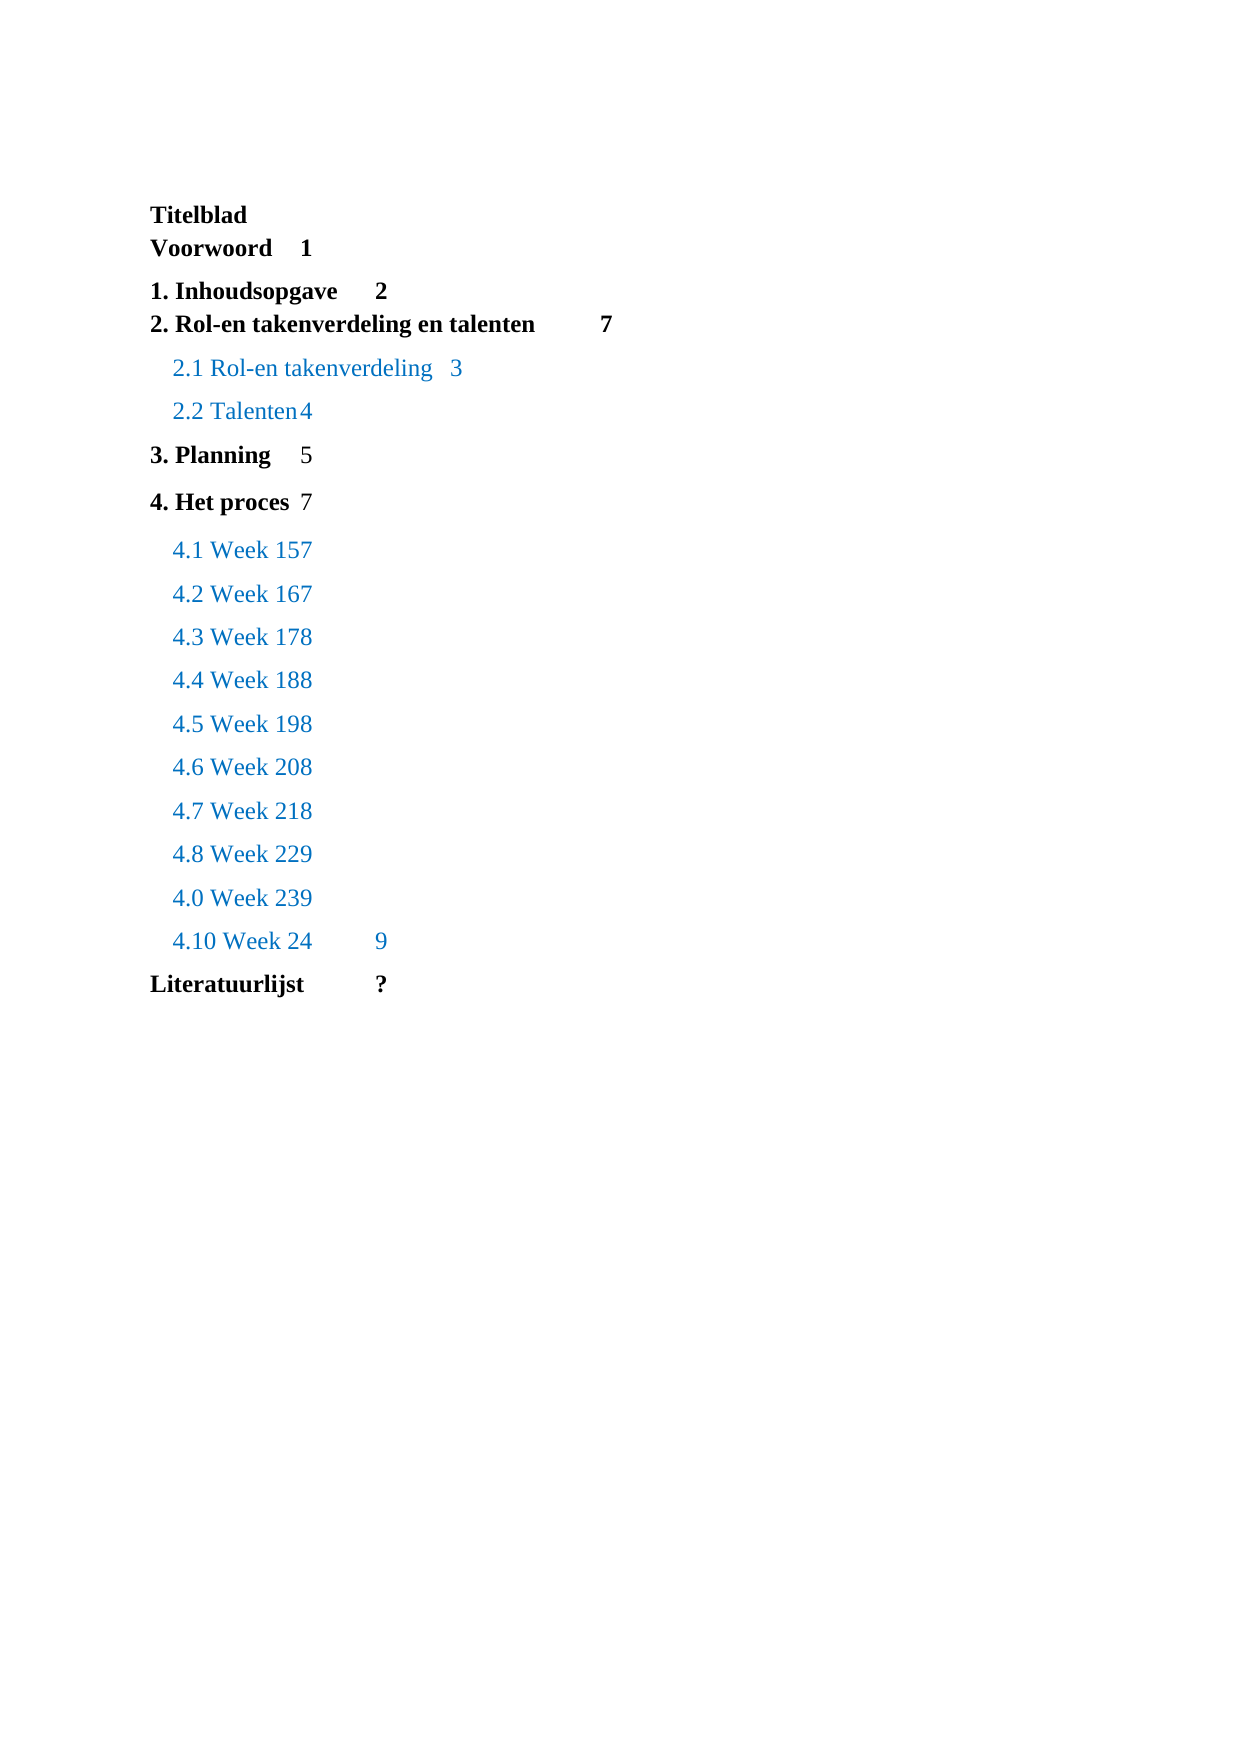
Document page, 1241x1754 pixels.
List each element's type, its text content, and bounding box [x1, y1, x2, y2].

text 2.1 Rol-en takenverdeling 3 [172, 353, 1090, 382]
subtitle Titelblad [150, 200, 1090, 229]
text 4.7 Week 21 8 [172, 796, 1090, 824]
text 4. Het proces 7 [150, 487, 1090, 516]
text 2.2 Talenten 4 [172, 396, 1090, 425]
text 4.2 Week 16 7 [172, 579, 1090, 607]
text 4.4 Week 18 8 [172, 666, 1090, 694]
text 4.5 Week 19 8 [172, 709, 1090, 738]
text 4.10 Week 24 9 [172, 926, 1090, 955]
text 4.6 Week 20 8 [172, 752, 1090, 781]
text 4.3 Week 17 8 [172, 622, 1090, 651]
text 4.0 Week 23 9 [172, 883, 1090, 911]
text 4.1 Week 15 7 [172, 535, 1090, 564]
text Literatuurlijst ? [150, 969, 1090, 998]
text 4.8 Week 22 9 [172, 839, 1090, 868]
text Voorwoord 1 [150, 233, 1090, 262]
text 3. Planning 5 [150, 440, 1090, 468]
text 1. Inhoudsopgave 2 2. Rol-en takenverdeling en talenten 7 [150, 276, 1090, 338]
